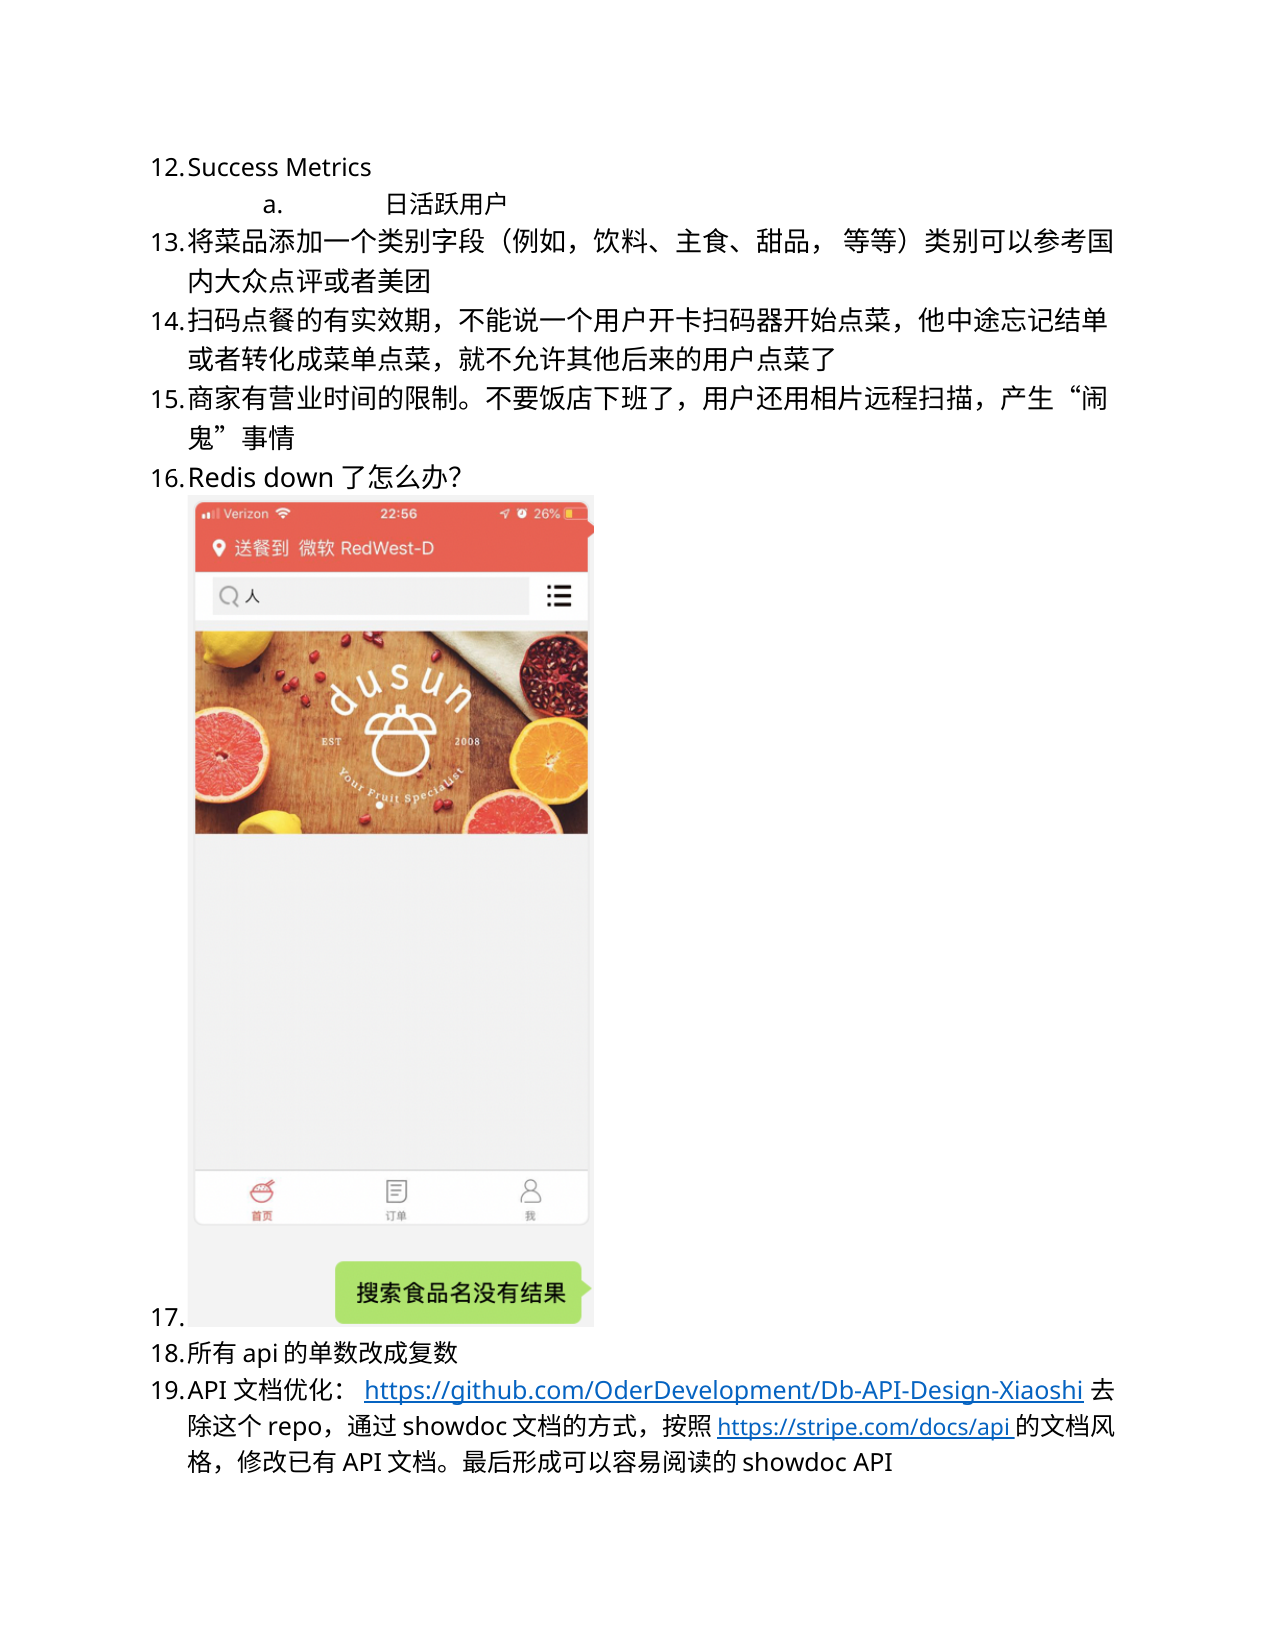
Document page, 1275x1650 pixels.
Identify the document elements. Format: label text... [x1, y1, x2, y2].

list 所有api的单数改成复数 [150, 1334, 1125, 1370]
picture [187, 495, 594, 1327]
list 扫码点餐的有实效期，不能说一个用户开卡扫码器开始点菜，他中途忘记结单或者转化成菜单点菜，就不允许其他后来的用户点菜了 [150, 299, 1125, 377]
list 商家有营业时间的限制。不要饭店下班了，用户还用相片远程扫描，产生“闹鬼”事情 [150, 377, 1125, 456]
list API 文档优化： https://github.com/OderDevelopment/Db-API-Design-Xiaoshi 去除这个repo，通过showdoc文档的方式，按照https://stripe.com/docs/api的文档风格，修改已有API文档。最后形成可以容易阅读的showdoc API [150, 1370, 1125, 1479]
list Redis down了怎么办？ [150, 456, 1125, 495]
list Success Metrics [150, 150, 1125, 184]
list 日活跃用户 [262, 184, 1125, 220]
list 将菜品添加一个类别字段（例如，饮料、主食、甜品， 等等）类别可以参考国内大众点评或者美团 [150, 220, 1125, 299]
